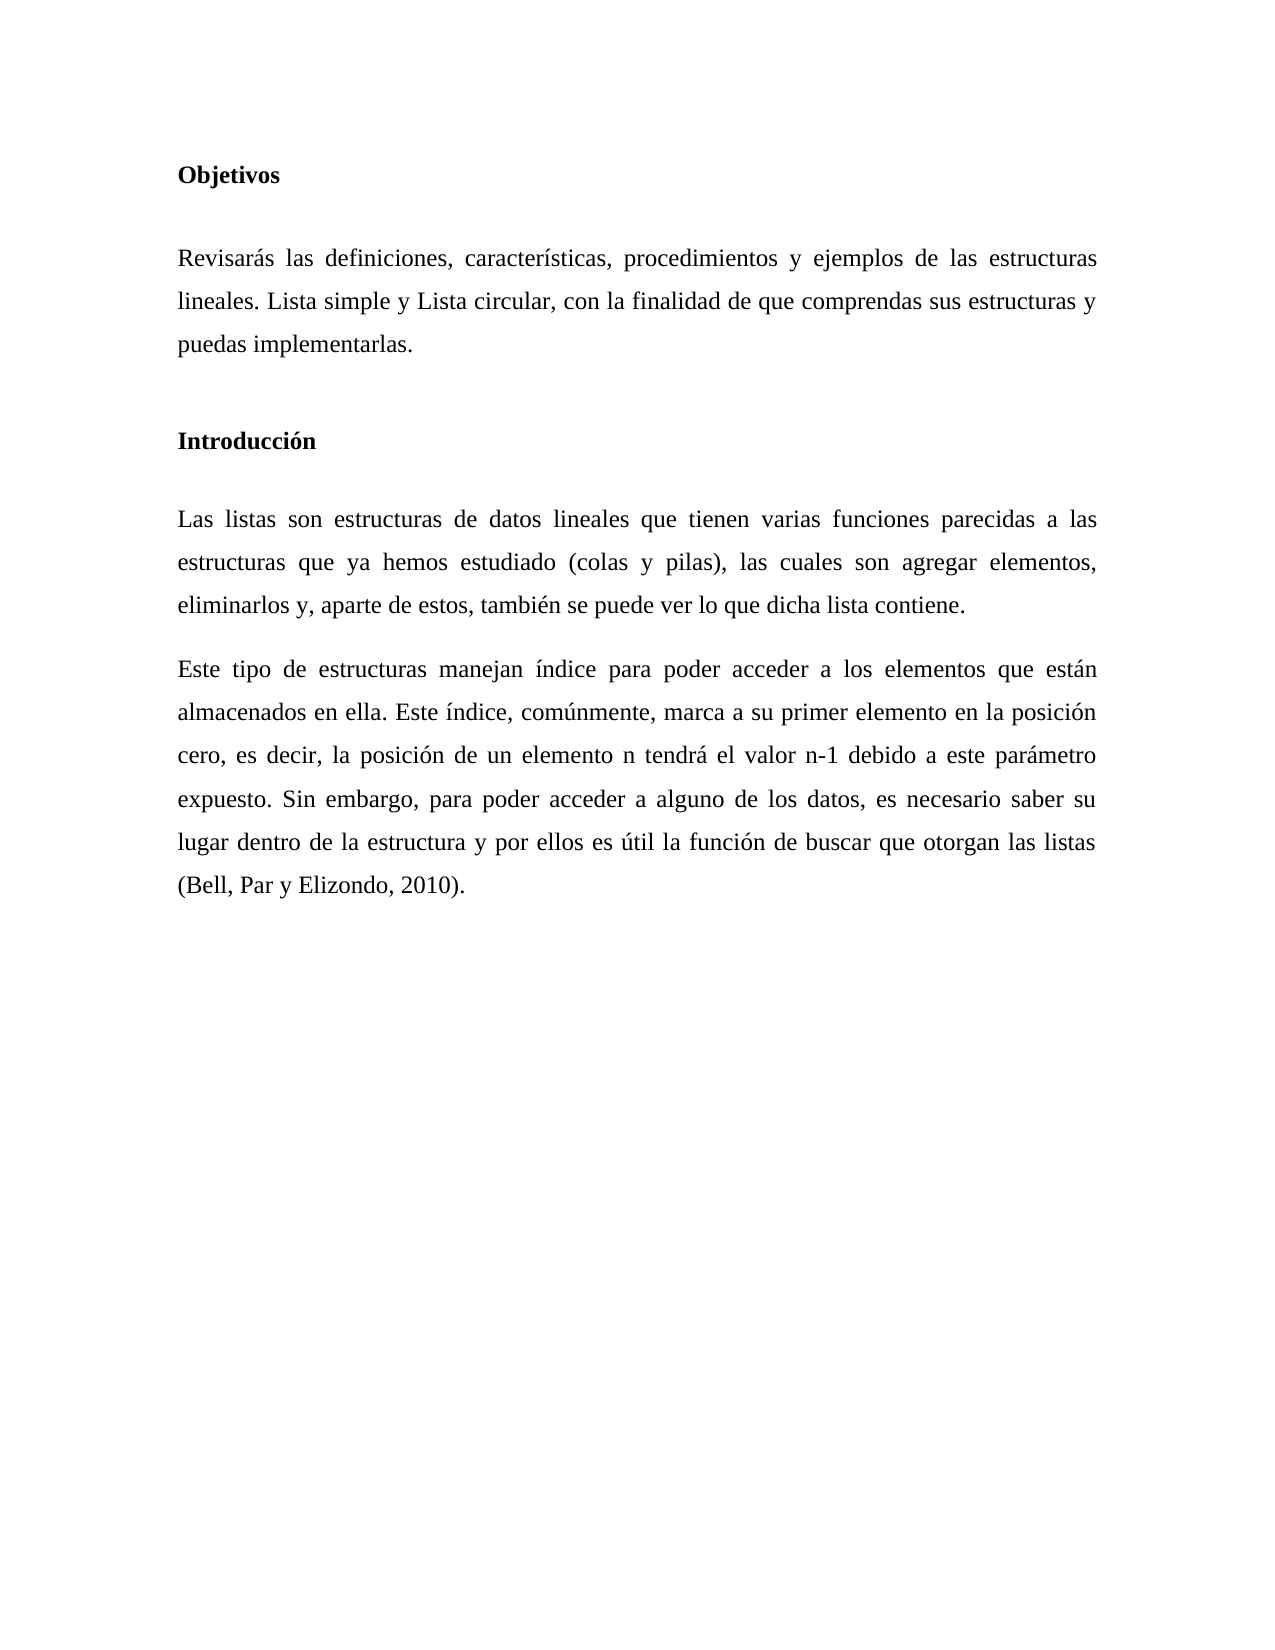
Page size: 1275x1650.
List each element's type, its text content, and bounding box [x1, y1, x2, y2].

text Las listas son estructuras de datos lineales que tienen varias funciones parecidas a las estructuras que ya hemos estudiado (colas y pilas), las cuales son agregar elementos, eliminarlos y, aparte de estos, también se puede ver lo que dicha lista contiene. [177, 504, 1098, 619]
text Objetivos [177, 160, 1098, 189]
text Introducción [177, 426, 1098, 454]
text Revisarás las definiciones, características, procedimientos y ejemplos de las estructuras lineales. Lista simple y Lista circular, con la finalidad de que comprendas sus estructuras y puedas implementarlas. [177, 243, 1098, 358]
text Este tipo de estructuras manejan índice para poder acceder a los elementos que están almacenados en ella. Este índice, comúnmente, marca a su primer elemento en la posición cero, es decir, la posición de un elemento n tendrá el valor n-1 debido a este parámetro expuesto. Sin embargo, para poder acceder a alguno de los datos, es necesario saber su lugar dentro de la estructura y por ellos es útil la función de buscar que otorgan las listas (Bell, Par y Elizondo, 2010). [177, 654, 1098, 899]
